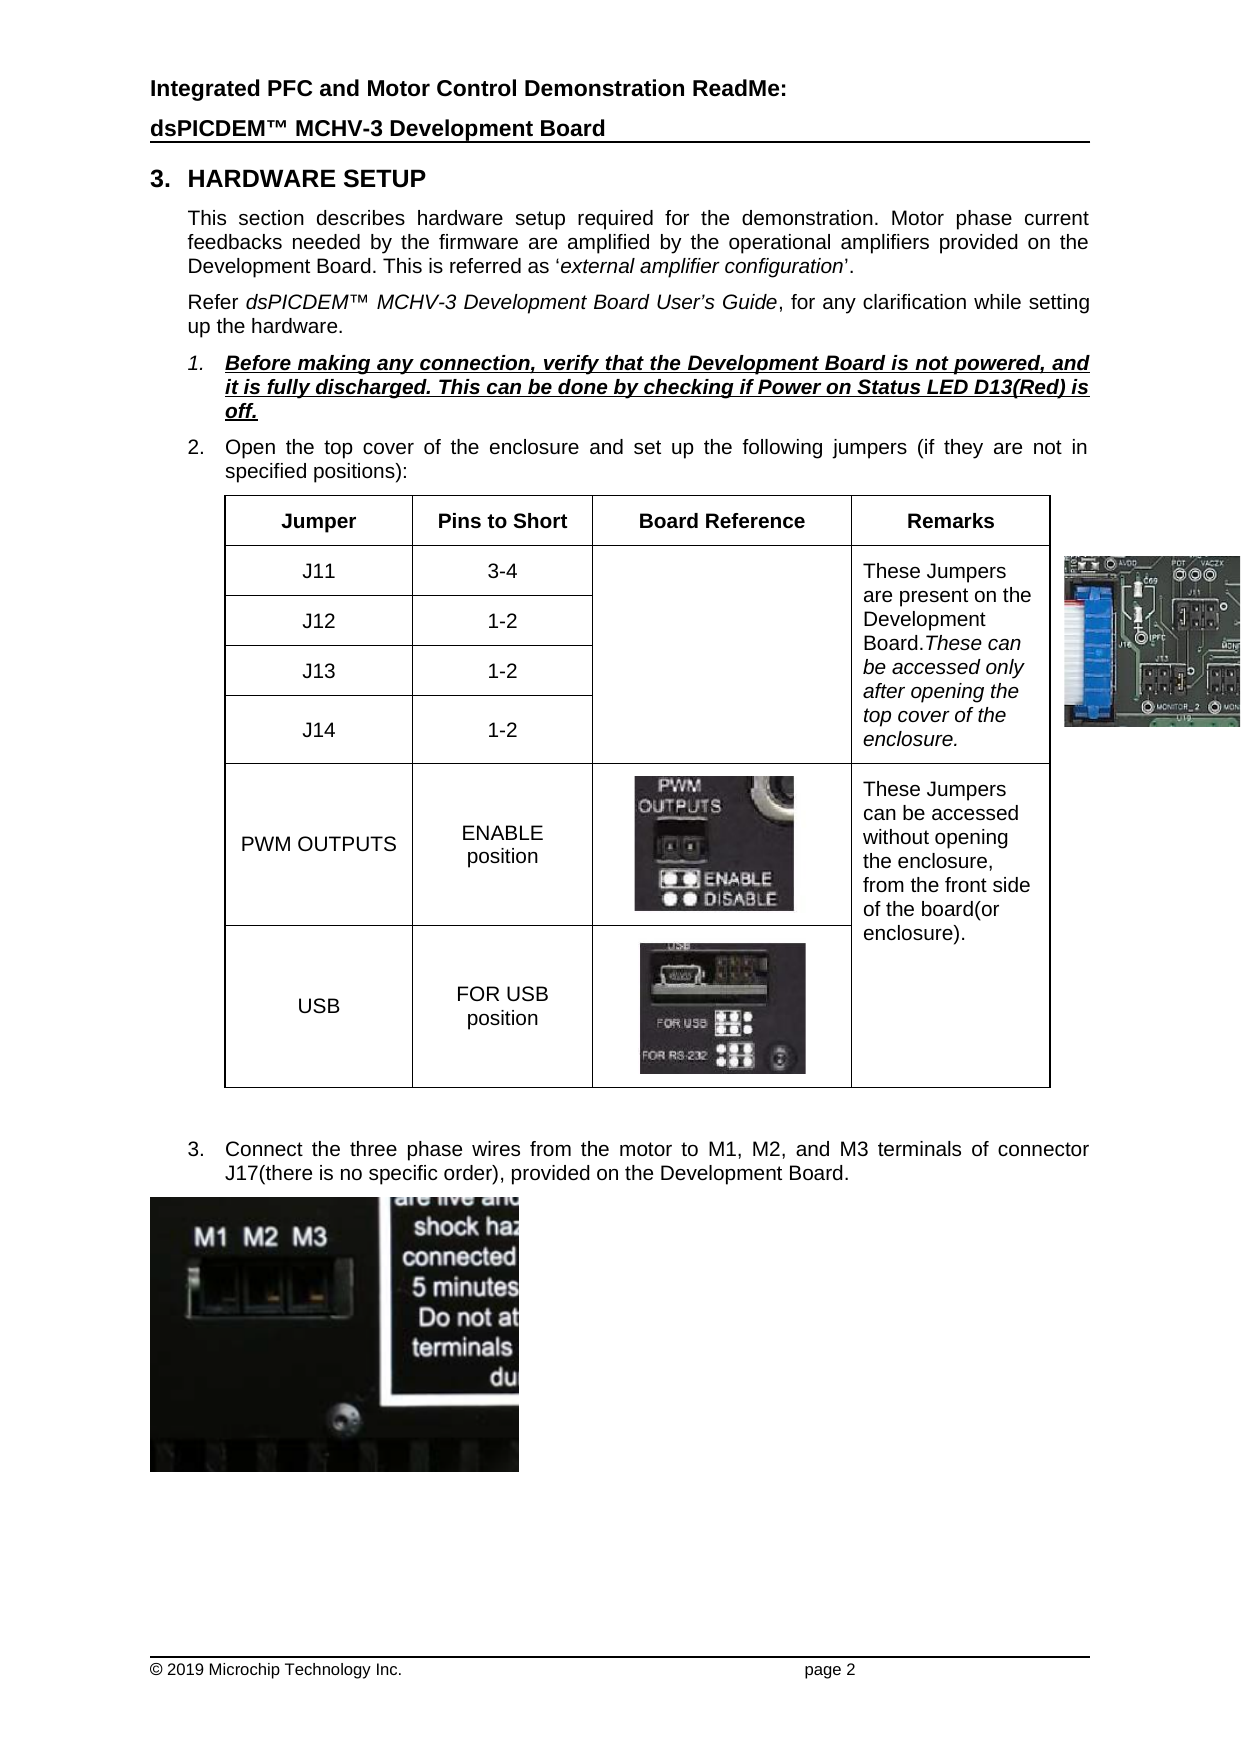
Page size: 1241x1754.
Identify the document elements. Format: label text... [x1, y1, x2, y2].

table_cell USB [226, 926, 412, 1087]
picture [638, 938, 806, 1074]
table_cell [593, 764, 851, 924]
table_cell These Jumpers can be accessed without opening the enclosure, from the front side of the board(or enclosure). [852, 764, 1049, 1087]
table_header Board Reference [593, 496, 851, 545]
table_cell J12 [226, 596, 412, 645]
table_cell J13 [226, 646, 412, 695]
table_cell J11 [226, 546, 412, 595]
table_cell These Jumpers are present on the Development Board.These can be accessed only after opening the top cover of the enclosure. [852, 546, 1049, 763]
picture [1064, 556, 1241, 727]
table_cell PWM OUTPUTS [226, 764, 412, 924]
list Before making any connection, verify that the Development Board is not powered, and it is fully discharged. This can be done by checking if Power on Status LED D13(Red) is off. [187, 351, 1090, 422]
subtitle Hardware Setup [150, 164, 1090, 193]
text Refer dsPICDEM™ MCHV-3 Development Board User’s Guide, for any clarification while setting up the hardware. [187, 290, 1090, 338]
table_header Pins to Short [413, 496, 592, 545]
table_cell ENABLE position [413, 764, 592, 924]
table_cell 1-2 [413, 646, 592, 695]
list Open the top cover of the enclosure and set up the following jumpers (if they are not in specified positions): [187, 435, 1090, 483]
table_cell 1-2 [413, 596, 592, 645]
table_cell [593, 926, 851, 1087]
table_cell 3-4 [413, 546, 592, 595]
table_cell [593, 546, 851, 763]
table_cell 1-2 [413, 696, 592, 763]
table_cell FOR USB position [413, 926, 592, 1087]
list Connect the three phase wires from the motor to M1, M2, and M3 terminals of connector J17(there is no specific order), provided on the Development Board. [187, 1137, 1090, 1184]
table_header Remarks [852, 496, 1049, 545]
table_cell J14 [226, 696, 412, 763]
text This section describes hardware setup required for the demonstration. Motor phase current feedbacks needed by the firmware are amplified by the operational amplifiers provided on the Development Board. This is referred as ‘external amplifier configuration’. [187, 206, 1090, 278]
table_header Jumper [226, 496, 412, 545]
picture [634, 776, 810, 913]
